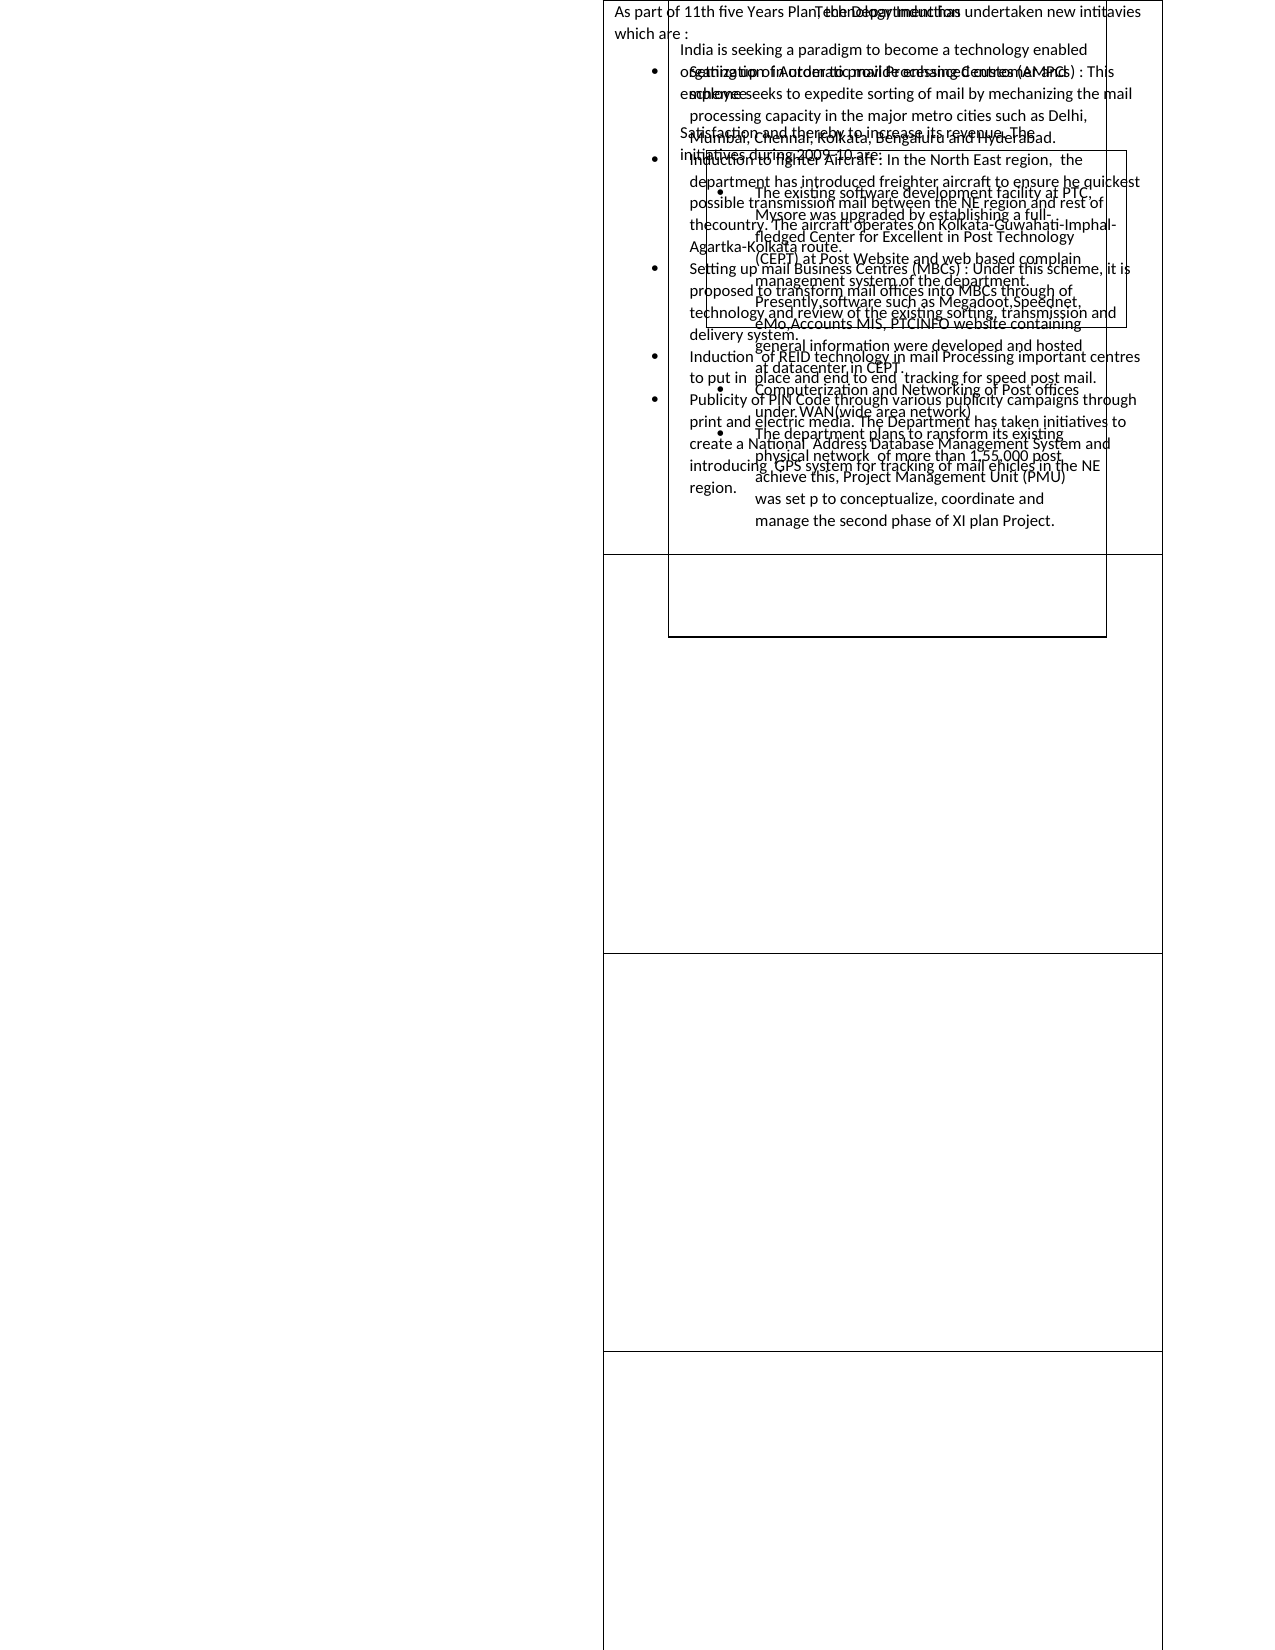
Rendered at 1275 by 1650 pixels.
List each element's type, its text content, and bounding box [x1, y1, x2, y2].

table_header As part of 11th five Years Plan, the Department has undertaken new intitavies which are : Setting up of Automatic mail Processing Centres (AMPCs) : This scheme seeks to expedite sorting of mail by mechanizing the mail processing capacity in the major metro cities such as Delhi, Mumbai, Chennai, Kolkata, Bengaluru and Hyderabad. Induction to fighter Aircraft : In the North East region, the department has introduced freighter aircraft to ensure he quickest possible transmission mail between the NE region and rest of thecountry. The aircraft operates on Kolkata-Guwahati-Imphal-Agartka-Kolkata route. Setting up mail Business Centres (MBCs) : Under this scheme, it is proposed to transform mail offices into MBCs through of technology and review of the existing sorting, transmission and delivery system. Induction of REID technology in mail Processing important centres to put in place and end to end tracking for speed post mail. Publicity of PIN Code through various publicity campaigns through print and electric media. The Department has taken initiatives to create a National Address Database Management System and introducing GPS system for tracking of mail ehicles in the NE region. [604, 1, 1162, 554]
table_cell [604, 1352, 1162, 1650]
table_cell [604, 555, 1162, 952]
table_cell [604, 954, 1162, 1351]
